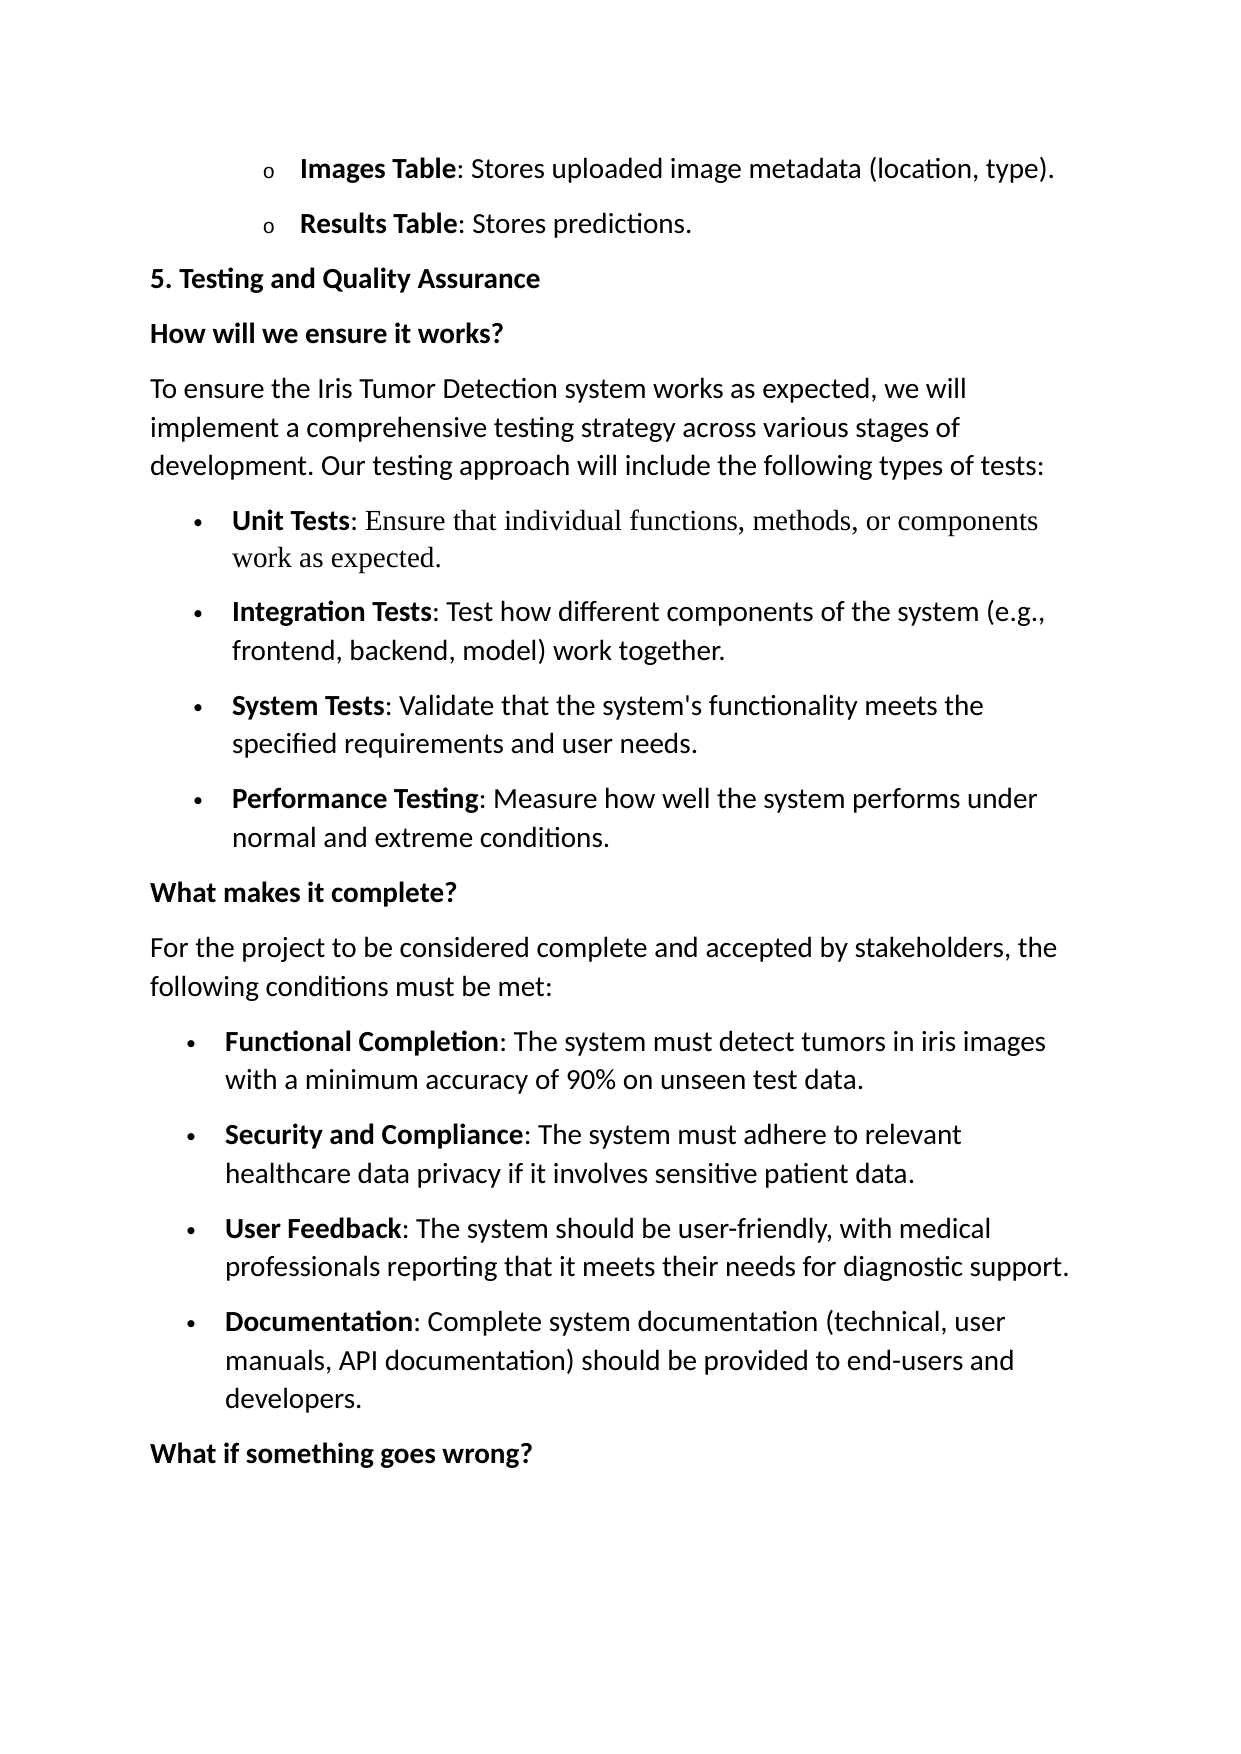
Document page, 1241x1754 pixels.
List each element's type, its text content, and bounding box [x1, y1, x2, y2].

text What if something goes wrong? [150, 1435, 1090, 1471]
list Functional Completion: The system must detect tumors in iris images with a minimum accuracy of 90% on unseen test data. [187, 1023, 1090, 1097]
list Documentation: Complete system documentation (technical, user manuals, API documentation) should be provided to end-users and developers. [187, 1303, 1090, 1416]
list Unit Tests: Ensure that individual functions, methods, or components work as expected. [194, 502, 1090, 574]
text To ensure the Iris Tumor Detection system works as expected, we will implement a comprehensive testing strategy across various stages of development. Our testing approach will include the following types of tests: [150, 370, 1090, 483]
list Integration Tests: Test how different components of the system (e.g., frontend, backend, model) work together. [194, 593, 1090, 667]
text 5. Testing and Quality Assurance [150, 260, 1090, 296]
list Results Table: Stores predictions. [262, 205, 1090, 241]
text For the project to be considered complete and accepted by stakeholders, the following conditions must be met: [150, 929, 1090, 1003]
text How will we ensure it works? [150, 315, 1090, 351]
list Security and Compliance: The system must adhere to relevant healthcare data privacy if it involves sensitive patient data. [187, 1116, 1090, 1190]
list User Feedback: The system should be user-friendly, with medical professionals reporting that it meets their needs for diagnostic support. [187, 1210, 1090, 1284]
list Images Table: Stores uploaded image metadata (location, type). [262, 150, 1090, 186]
list Performance Testing: Measure how well the system performs under normal and extreme conditions. [194, 781, 1090, 854]
list System Tests: Validate that the system's functionality meets the specified requirements and user needs. [194, 687, 1090, 761]
text What makes it complete? [150, 874, 1090, 910]
